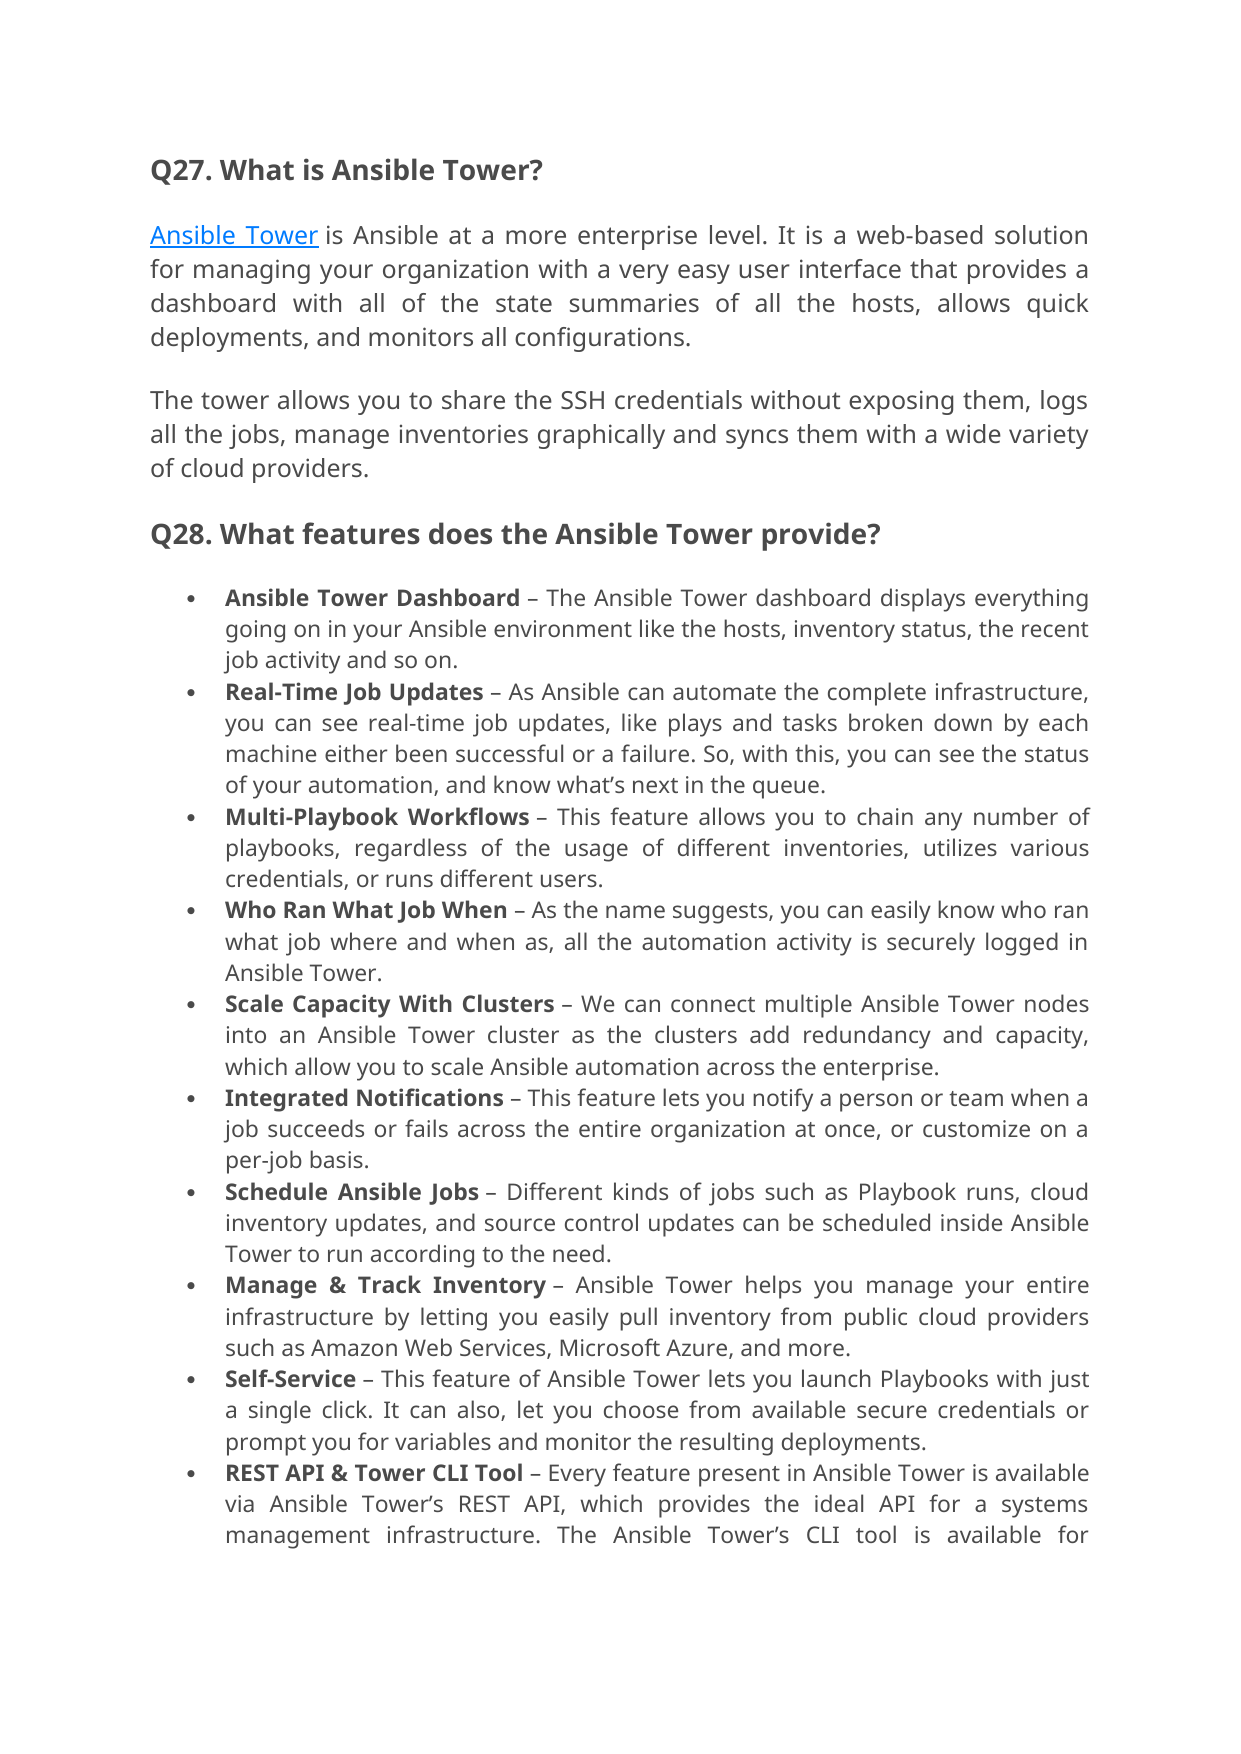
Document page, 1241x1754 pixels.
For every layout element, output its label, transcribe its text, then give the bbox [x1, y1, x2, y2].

subtitle Q28. What features does the Ansible Tower provide? [150, 514, 1090, 553]
list Scale Capacity With Clusters – We can connect multiple Ansible Tower nodes into an Ansible Tower cluster as the clusters add redundancy and capacity, which allow you to scale Ansible automation across the enterprise. [187, 988, 1090, 1082]
text The tower allows you to share the SSH credentials without exposing them, logs all the jobs, manage inventories graphically and syncs them with a wide variety of cloud providers. [150, 383, 1090, 485]
list Self-Service – This feature of Ansible Tower lets you launch Playbooks with just a single click. It can also, let you choose from available secure credentials or prompt you for variables and monitor the resulting deployments. [187, 1363, 1090, 1457]
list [187, 1457, 1090, 1551]
list Who Ran What Job When – As the name suggests, you can easily know who ran what job where and when as, all the automation activity is securely logged in Ansible Tower. [187, 894, 1090, 988]
list Schedule Ansible Jobs – Different kinds of jobs such as Playbook runs, cloud inventory updates, and source control updates can be scheduled inside Ansible Tower to run according to the need. [187, 1176, 1090, 1269]
text Ansible Tower is Ansible at a more enterprise level. It is a web-based solution for managing your organization with a very easy user interface that provides a dashboard with all of the state summaries of all the hosts, allows quick deployments, and monitors all configurations. [150, 217, 1090, 354]
list Real-Time Job Updates – As Ansible can automate the complete infrastructure, you can see real-time job updates, like plays and tasks broken down by each machine either been successful or a failure. So, with this, you can see the status of your automation, and know what’s next in the queue. [187, 676, 1090, 801]
list Ansible Tower Dashboard – The Ansible Tower dashboard displays everything going on in your Ansible environment like the hosts, inventory status, the recent job activity and so on. [187, 582, 1090, 676]
list Integrated Notifications – This feature lets you notify a person or team when a job succeeds or fails across the entire organization at once, or customize on a per-job basis. [187, 1082, 1090, 1176]
list Manage & Track Inventory – Ansible Tower helps you manage your entire infrastructure by letting you easily pull inventory from public cloud providers such as Amazon Web Services, Microsoft Azure, and more. [187, 1269, 1090, 1363]
list Multi-Playbook Workflows – This feature allows you to chain any number of playbooks, regardless of the usage of different inventories, utilizes various credentials, or runs different users. [187, 801, 1090, 894]
subtitle Q27. What is Ansible Tower? [150, 150, 1090, 188]
